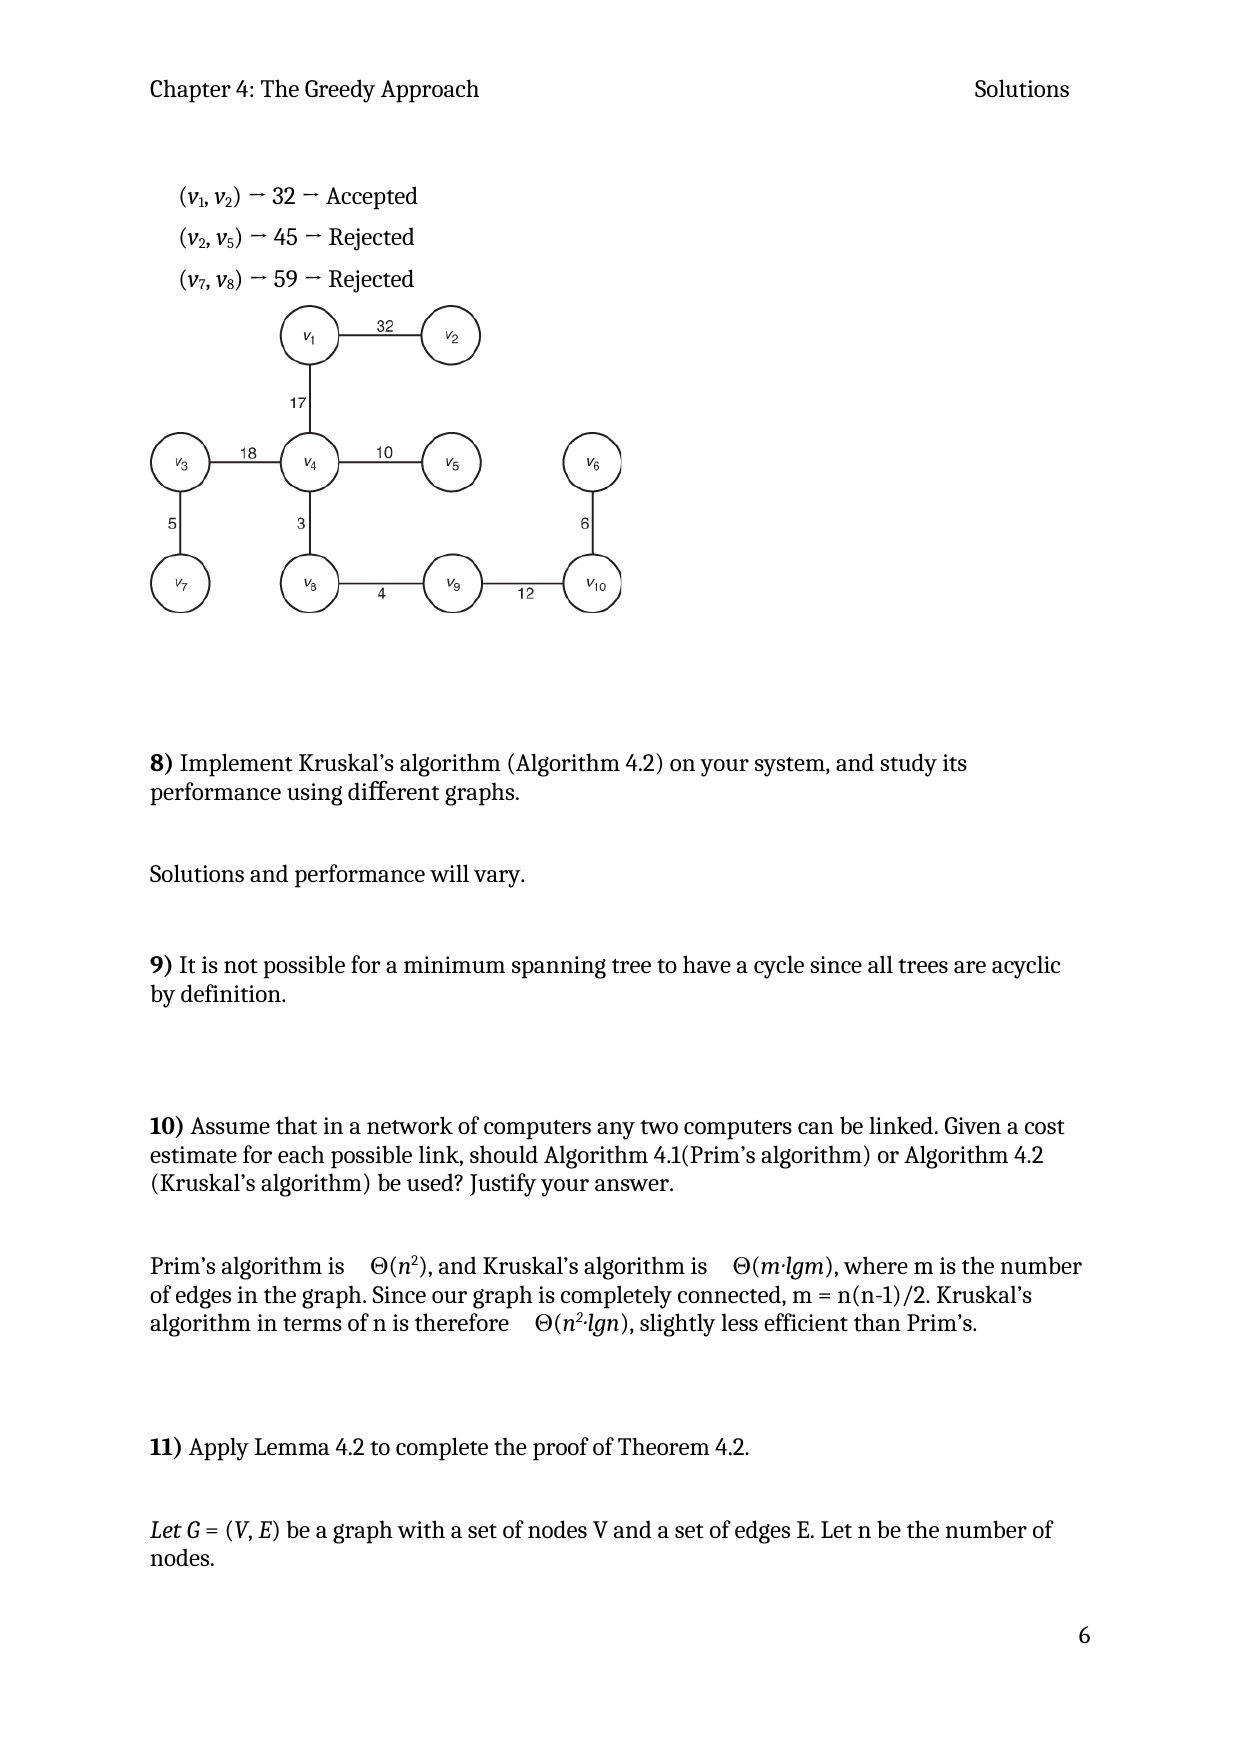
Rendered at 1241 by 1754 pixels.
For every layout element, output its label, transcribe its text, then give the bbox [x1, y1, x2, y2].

text 8) Implement Kruskal’s algorithm (Algorithm 4.2) on your system, and study its performance using diﬀerent graphs. [150, 749, 1090, 806]
text 10) Assume that in a network of computers any two computers can be linked. Given a cost estimate for each possible link, should Algorithm 4.1(Prim’s algorithm) or Algorithm 4.2 (Kruskal’s algorithm) be used? Justify your answer. [150, 1112, 1090, 1198]
text (v1, v2) → 32 → Accepted [150, 182, 1090, 211]
text (v7, v8) → 59 → Rejected [150, 264, 1090, 293]
picture [150, 305, 622, 613]
text 11) Apply Lemma 4.2 to complete the proof of Theorem 4.2. [150, 1433, 1090, 1462]
text 9) It is not possible for a minimum spanning tree to have a cycle since all trees are acyclic by definition. [150, 951, 1090, 1008]
text (v2, v5) → 45 → Rejected [150, 223, 1090, 252]
text Solutions and performance will vary. [150, 860, 1090, 889]
text Prim’s algorithm is(n2), and Kruskal’s algorithm is(m∙lgm), where m is the number of edges in the graph. Since our graph is completely connected, m = n(n-1)/2. Kruskal’s algorithm in terms of n is therefore(n2∙lgn), slightly less efficient than Prim’s. [150, 1252, 1090, 1338]
text Let G = (V, E) be a graph with a set of nodes V and a set of edges E. Let n be the number of nodes. [150, 1516, 1090, 1573]
